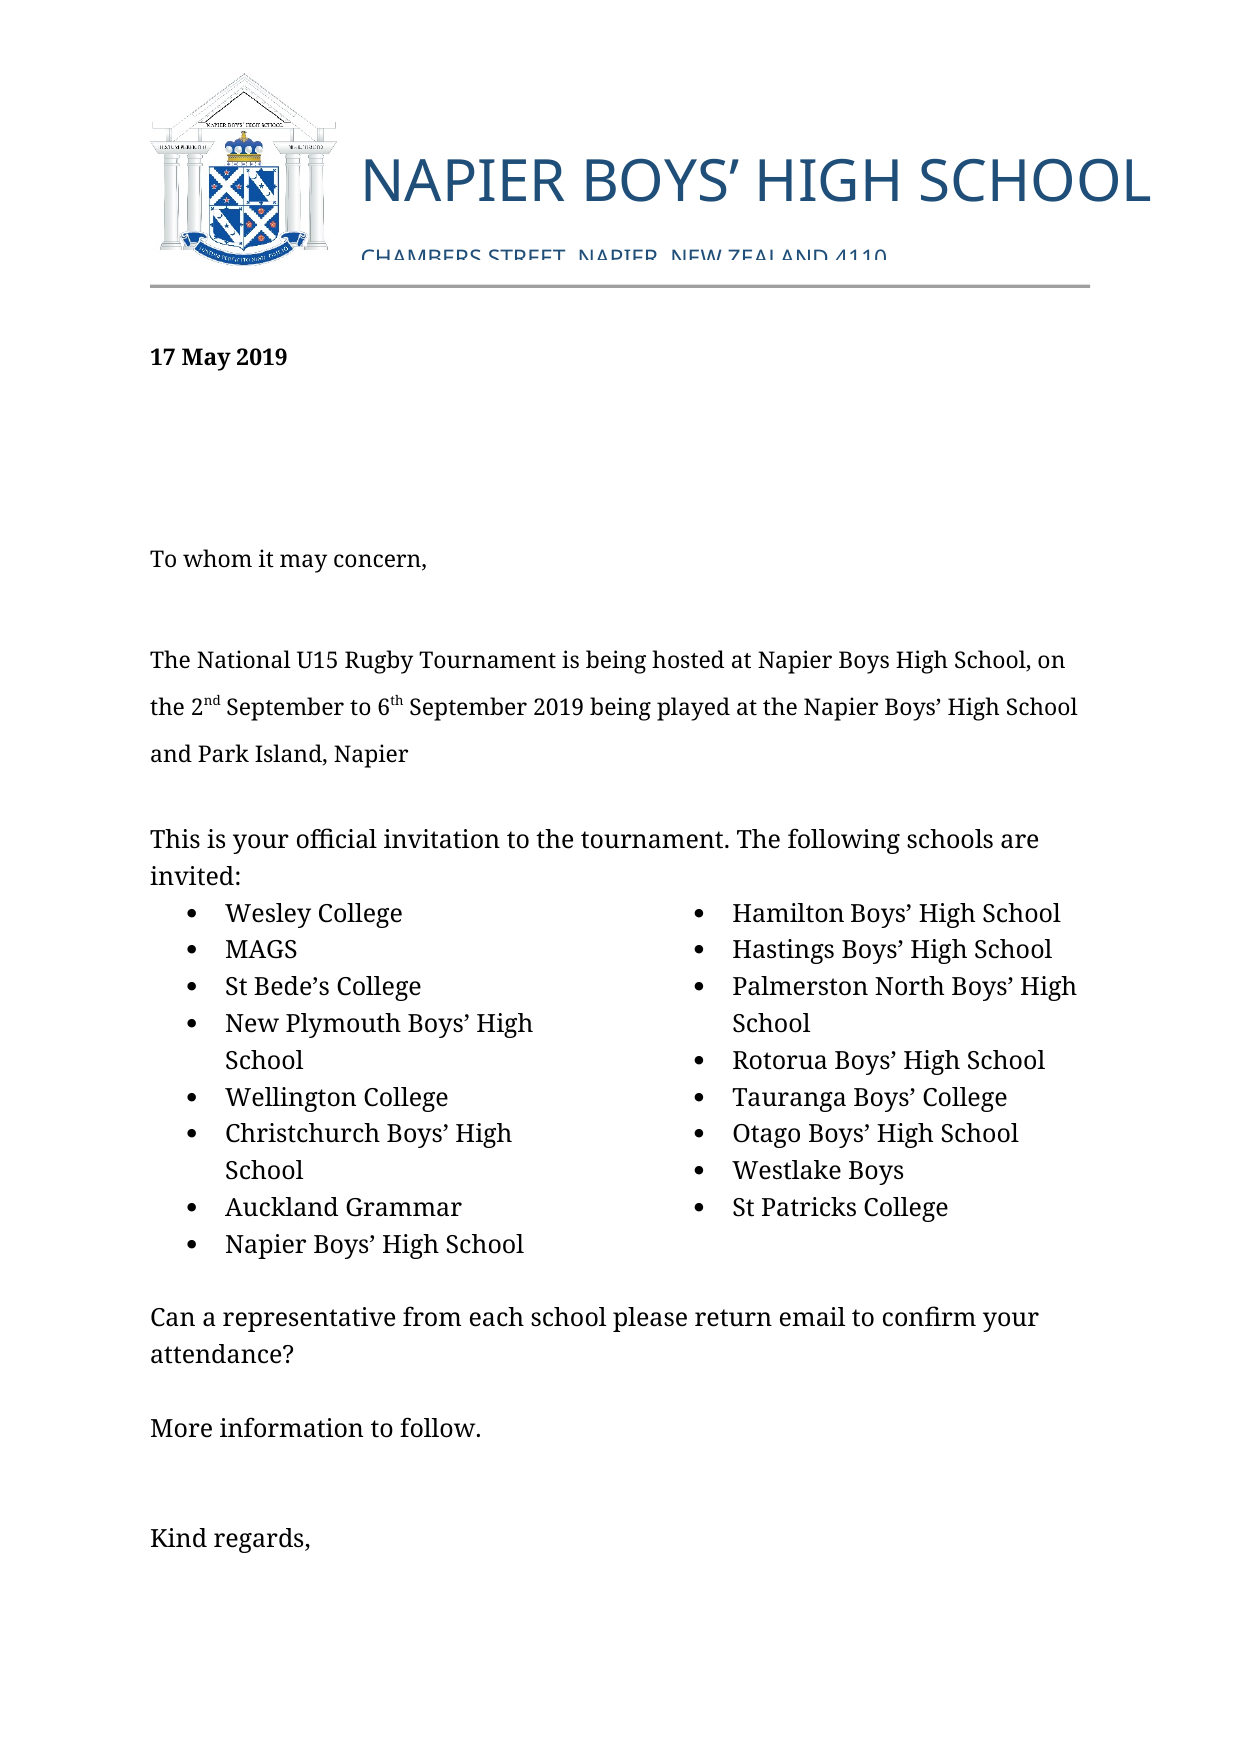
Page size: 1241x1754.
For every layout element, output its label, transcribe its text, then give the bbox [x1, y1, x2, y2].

list Westlake Boys [694, 1153, 1090, 1187]
list St Bede’s College [187, 969, 583, 1003]
list Hamilton Boys’ High School [694, 895, 1090, 929]
list Napier Boys’ High School [187, 1226, 583, 1260]
text Can a representative from each school please return email to confirm your attendance? [150, 1300, 1090, 1371]
list Christchurch Boys’ High School [187, 1116, 583, 1187]
text Kind regards, [150, 1521, 1090, 1554]
text More information to follow. [150, 1410, 1090, 1444]
list Tauranga Boys’ College [694, 1079, 1090, 1113]
list MAGS [187, 932, 583, 966]
text The National U15 Rugby Tournament is being hosted at Napier Boys High School, on the 2nd September to 6th September 2019 being played at the Napier Boys’ High School and Park Island, Napier [150, 644, 1090, 769]
list Rotorua Boys’ High School [694, 1042, 1090, 1077]
list Wesley College [187, 895, 583, 929]
list Palmerston North Boys’ High School [694, 969, 1090, 1040]
list Auckland Grammar [187, 1189, 583, 1224]
text 17 May 2019 [150, 341, 1090, 372]
list New Plymouth Boys’ High School [187, 1006, 583, 1077]
list Otago Boys’ High School [694, 1116, 1090, 1150]
list Hastings Boys’ High School [694, 932, 1090, 966]
list Wellington College [187, 1079, 583, 1113]
text To whom it may concern, [150, 543, 1090, 574]
picture [150, 73, 337, 266]
text This is your official invitation to the tournament. The following schools are invited: [150, 822, 1090, 893]
list St Patricks College [694, 1189, 1090, 1224]
